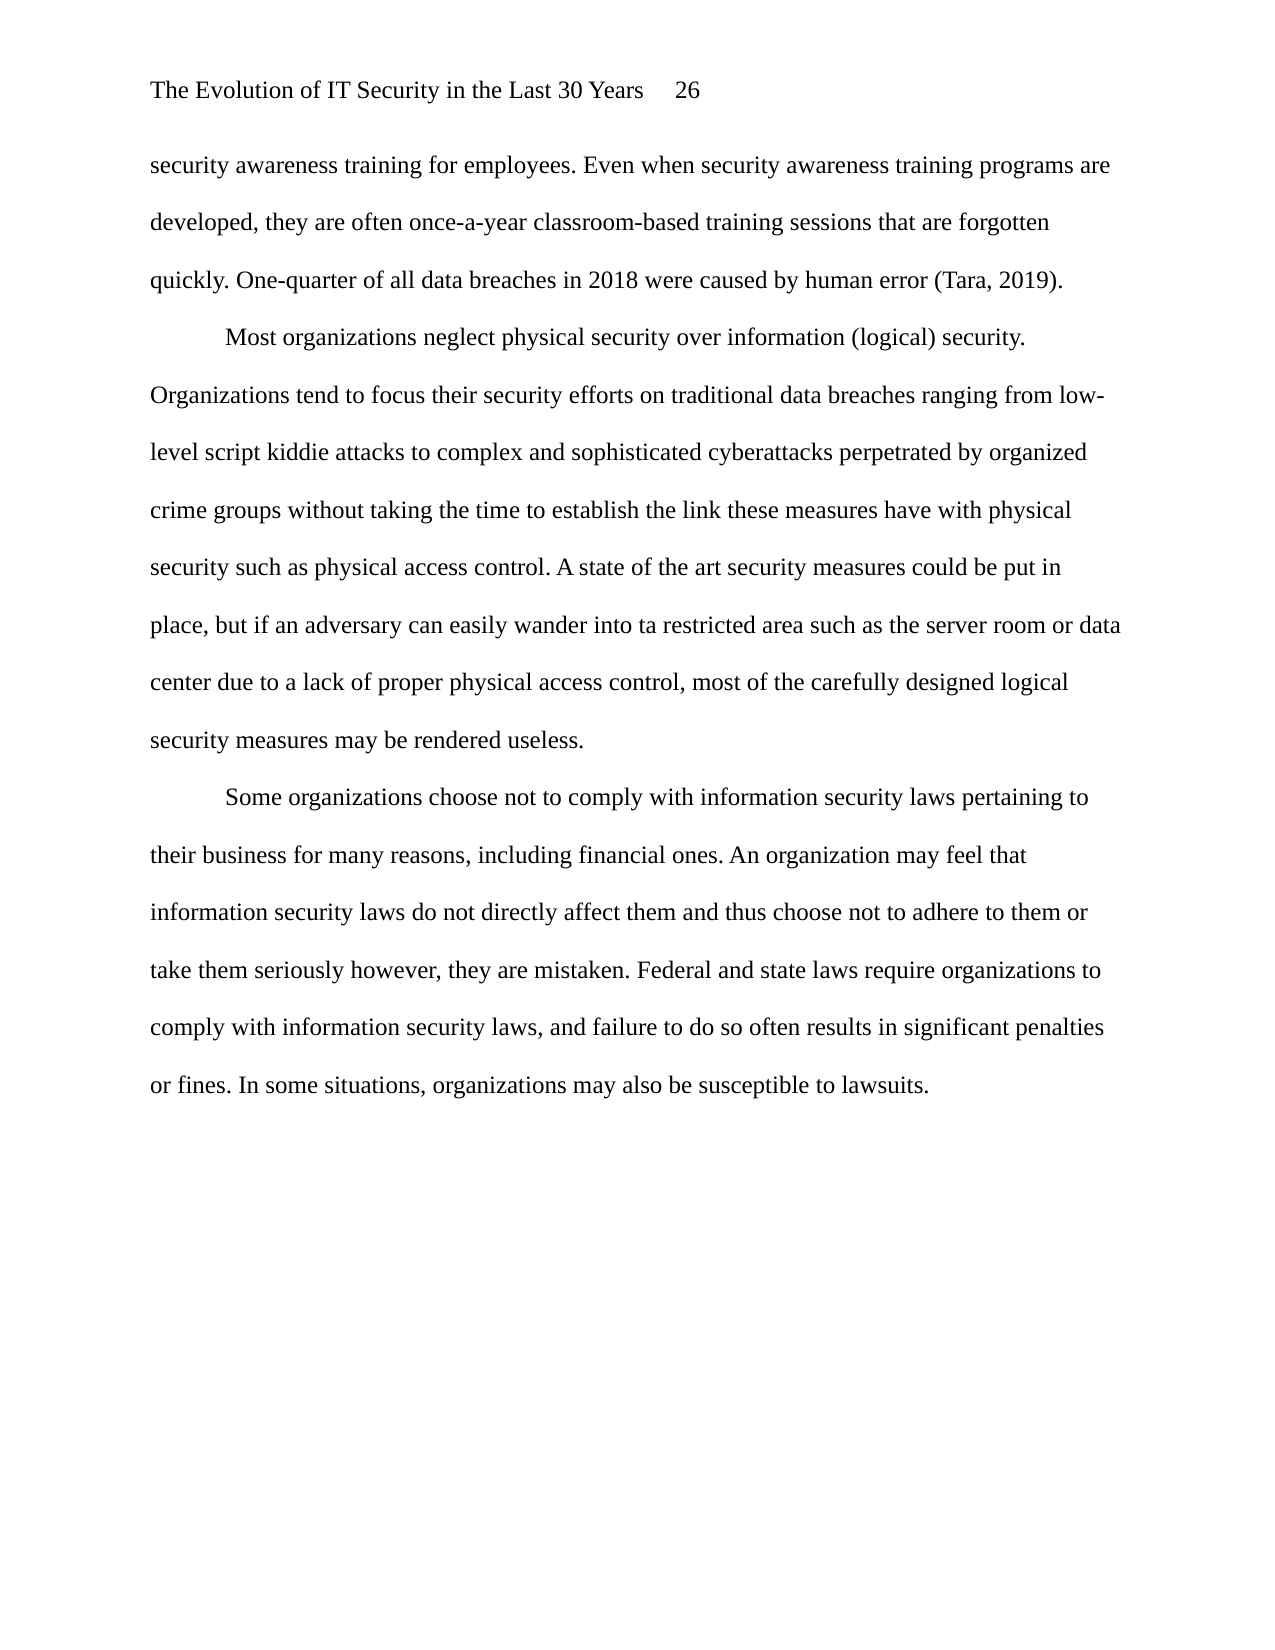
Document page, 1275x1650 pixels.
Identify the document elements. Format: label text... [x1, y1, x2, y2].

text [150, 150, 1125, 294]
text Some organizations choose not to comply with information security laws pertaining to their business for many reasons, including financial ones. An organization may feel that information security laws do not directly affect them and thus choose not to adhere to them or take them seriously however, they are mistaken. Federal and state laws require organizations to comply with information security laws, and failure to do so often results in significant penalties or fines. In some situations, organizations may also be susceptible to lawsuits. [150, 782, 1125, 1099]
text Most organizations neglect physical security over information (logical) security. Organizations tend to focus their security efforts on traditional data breaches ranging from low-level script kiddie attacks to complex and sophisticated cyberattacks perpetrated by organized crime groups without taking the time to establish the link these measures have with physical security such as physical access control. A state of the art security measures could be put in place, but if an adversary can easily wander into ta restricted area such as the server room or data center due to a lack of proper physical access control, most of the carefully designed logical security measures may be rendered useless. [150, 322, 1125, 754]
